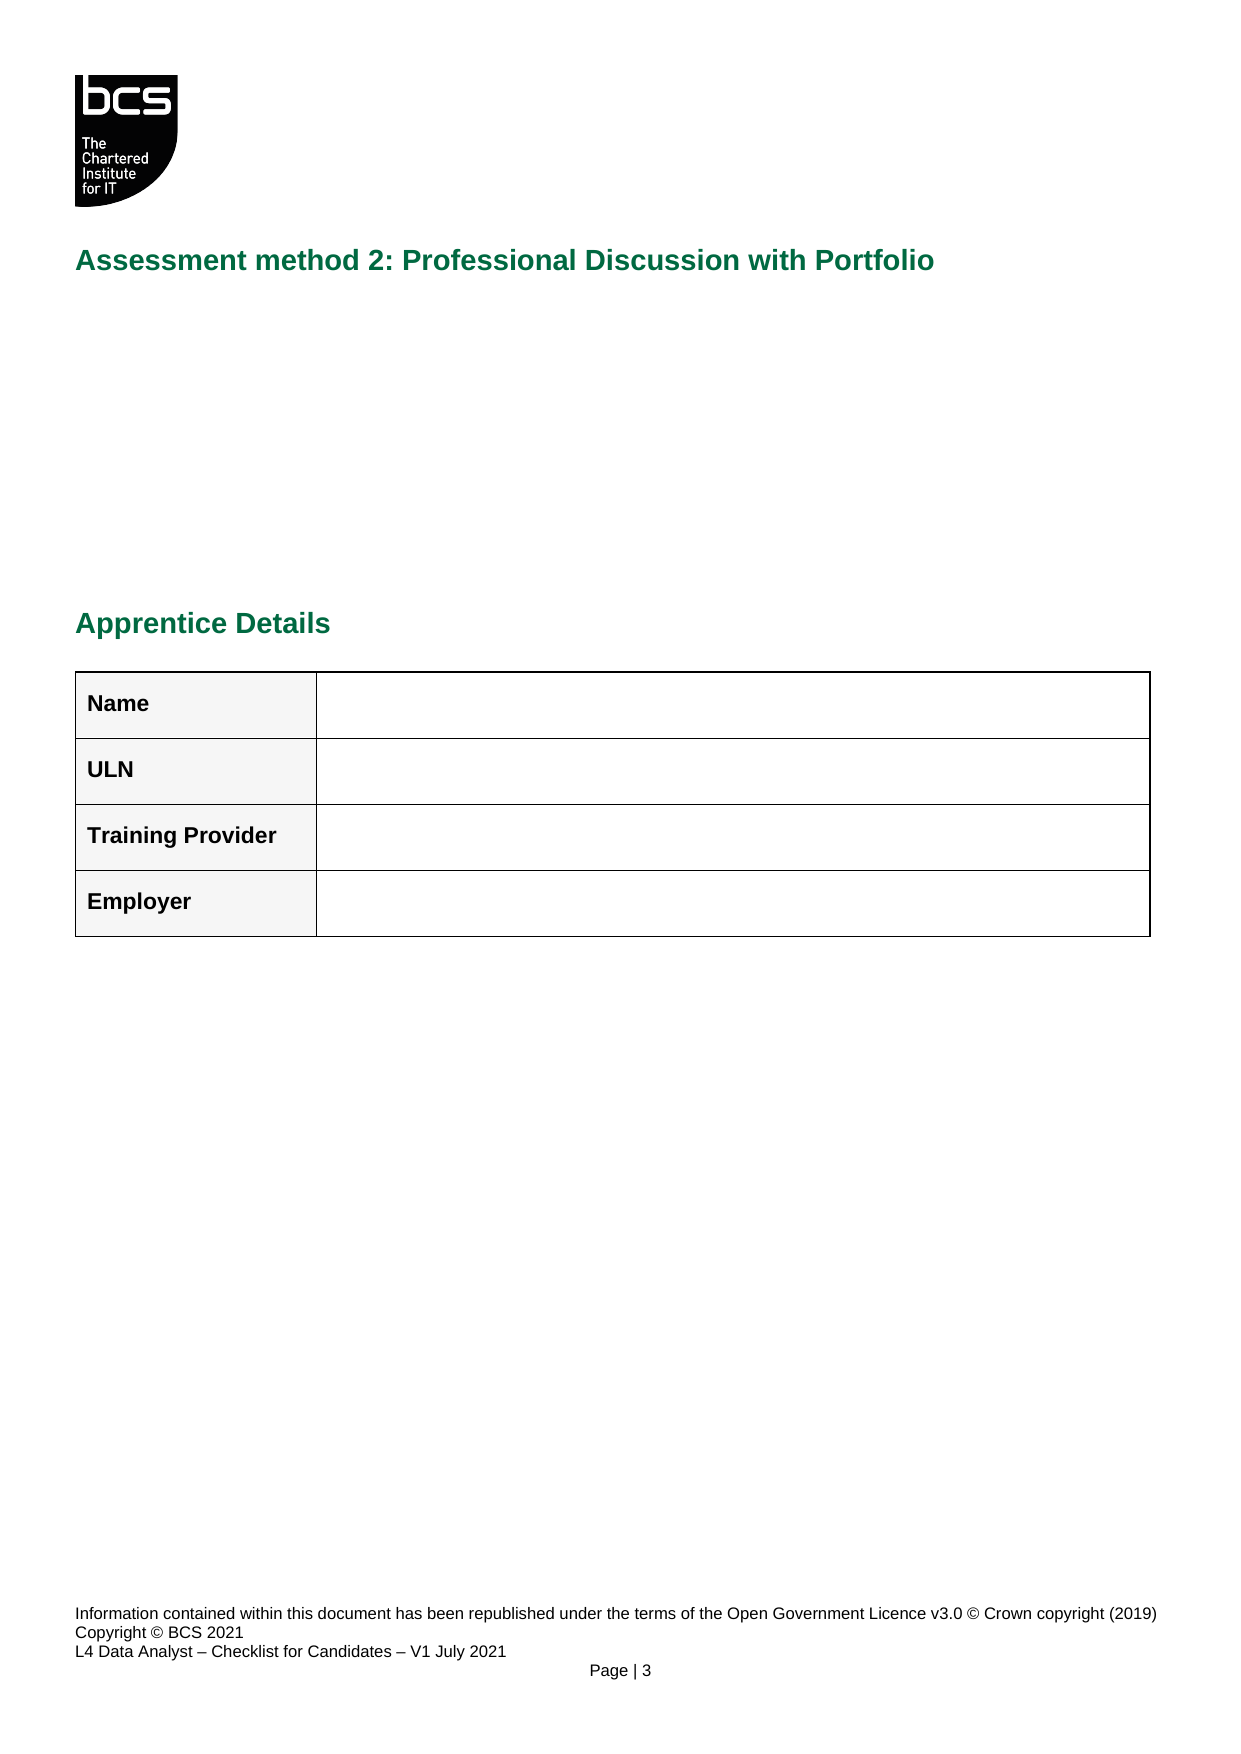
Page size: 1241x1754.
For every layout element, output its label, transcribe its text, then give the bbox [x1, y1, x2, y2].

subtitle Assessment method 2: Professional Discussion with Portfolio [75, 242, 1165, 276]
picture [75, 75, 178, 207]
table_cell [317, 871, 1149, 936]
table_header Name [76, 673, 316, 737]
table_cell [317, 805, 1149, 870]
subtitle Apprentice Details [75, 606, 1165, 640]
table_header [317, 673, 1149, 737]
table_cell Training Provider [76, 805, 316, 870]
table_cell ULN [76, 739, 316, 804]
table_cell Employer [76, 871, 316, 936]
table_cell [317, 739, 1149, 804]
